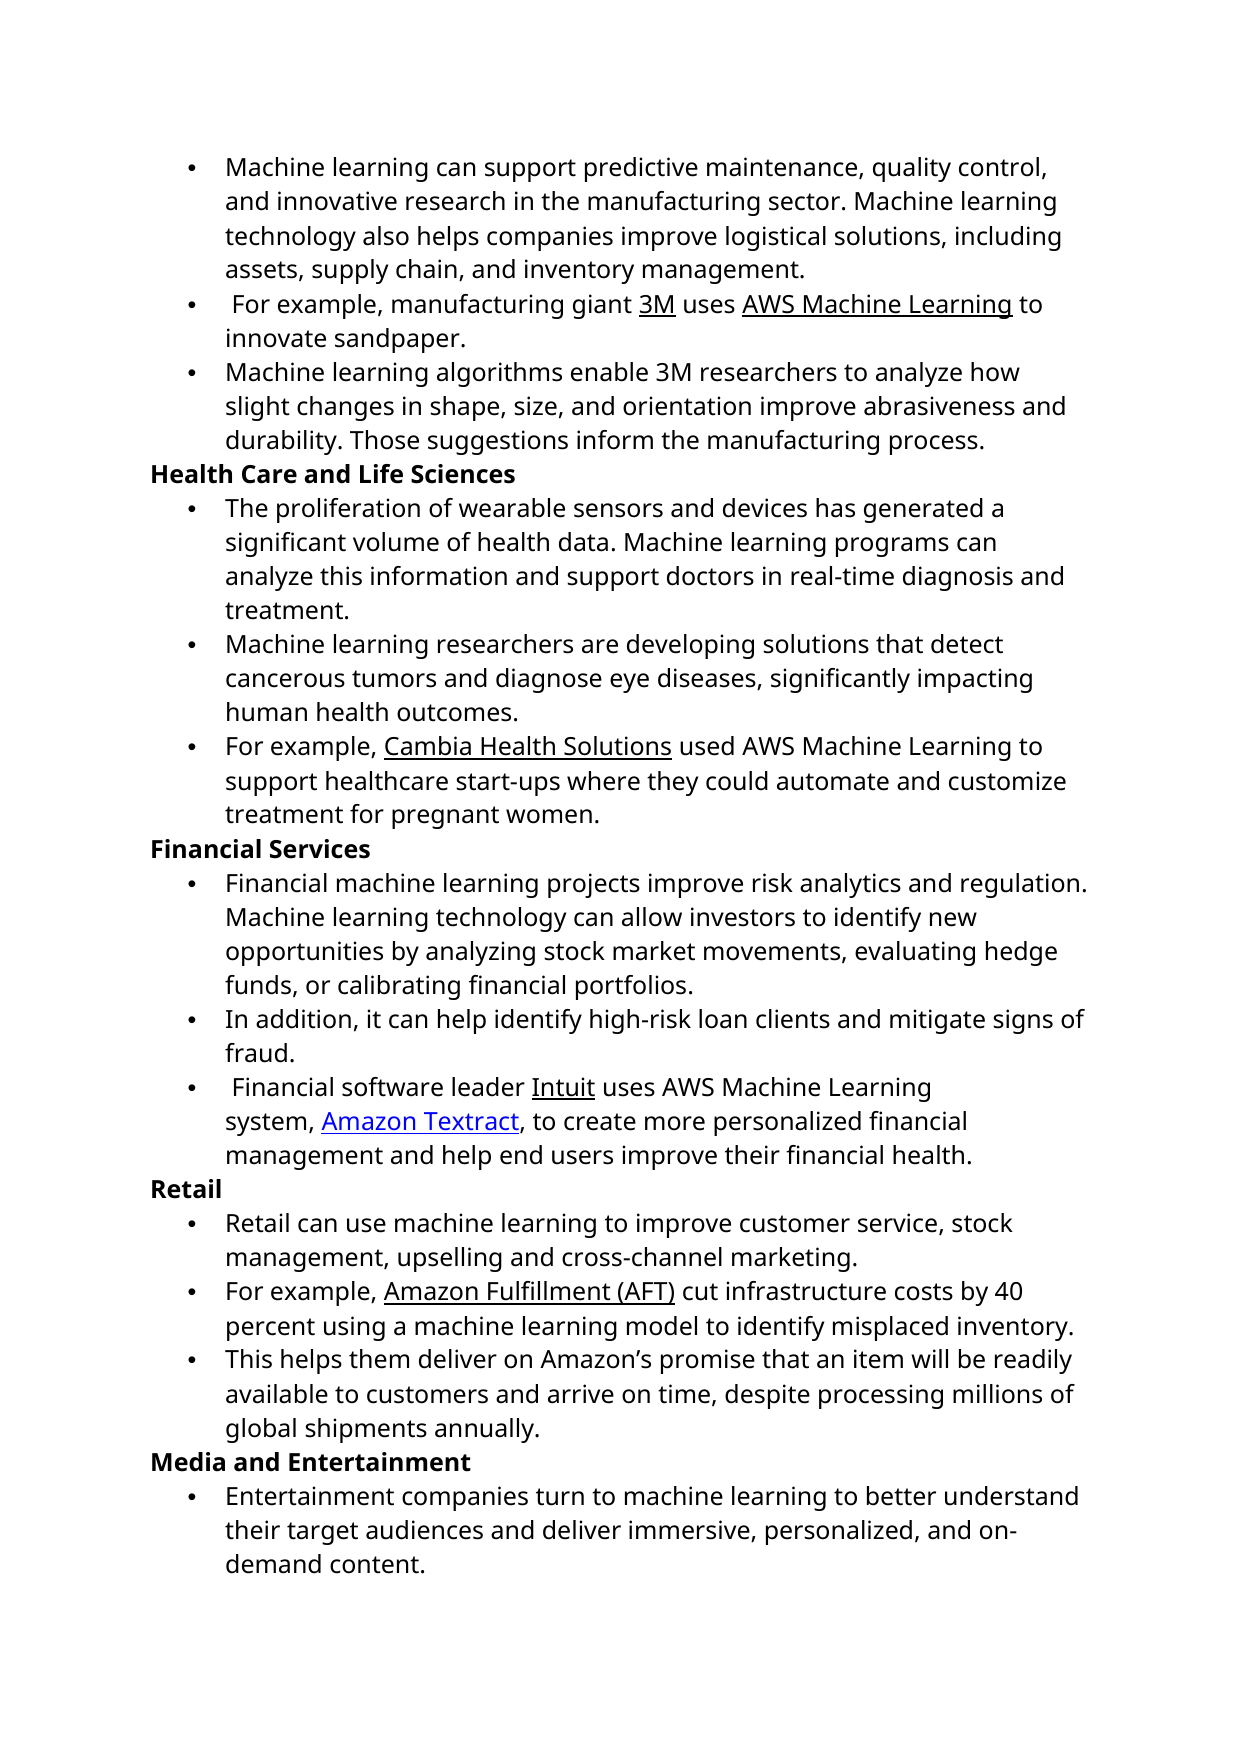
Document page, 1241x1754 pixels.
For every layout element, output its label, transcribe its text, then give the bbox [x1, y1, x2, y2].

list The proliferation of wearable sensors and devices has generated a significant volume of health data. Machine learning programs can analyze this information and support doctors in real-time diagnosis and treatment. [187, 491, 1090, 627]
list For example, Cambia Health Solutions used AWS Machine Learning to support healthcare start-ups where they could automate and customize treatment for pregnant women. [187, 729, 1090, 831]
list Machine learning can support predictive maintenance, quality control, and innovative research in the manufacturing sector. Machine learning technology also helps companies improve logistical solutions, including assets, supply chain, and inventory management. [187, 150, 1090, 286]
list Machine learning algorithms enable 3M researchers to analyze how slight changes in shape, size, and orientation improve abrasiveness and durability. Those suggestions inform the manufacturing process. [187, 354, 1090, 457]
list In addition, it can help identify high-risk loan clients and mitigate signs of fraud. [187, 1002, 1090, 1070]
list For example, Amazon Fulfillment (AFT) cut infrastructure costs by 40 percent using a machine learning model to identify misplaced inventory. [187, 1274, 1090, 1342]
list Retail can use machine learning to improve customer service, stock management, upselling and cross-channel marketing. [187, 1206, 1090, 1274]
list This helps them deliver on Amazon’s promise that an item will be readily available to customers and arrive on time, despite processing millions of global shipments annually. [187, 1342, 1090, 1444]
list Financial software leader Intuit uses AWS Machine Learning system, Amazon Textract, to create more personalized financial management and help end users improve their financial health. [187, 1070, 1090, 1172]
text Media and Entertainment [150, 1444, 1090, 1478]
list Entertainment companies turn to machine learning to better understand their target audiences and deliver immersive, personalized, and on-demand content. [187, 1478, 1090, 1581]
list Machine learning researchers are developing solutions that detect cancerous tumors and diagnose eye diseases, significantly impacting human health outcomes. [187, 627, 1090, 729]
list For example, manufacturing giant 3M uses AWS Machine Learning to innovate sandpaper. [187, 286, 1090, 354]
text Financial Services [150, 831, 1090, 865]
text Health Care and Life Sciences [150, 457, 1090, 491]
text Retail [150, 1172, 1090, 1206]
list Financial machine learning projects improve risk analytics and regulation. Machine learning technology can allow investors to identify new opportunities by analyzing stock market movements, evaluating hedge funds, or calibrating financial portfolios. [187, 865, 1090, 1002]
